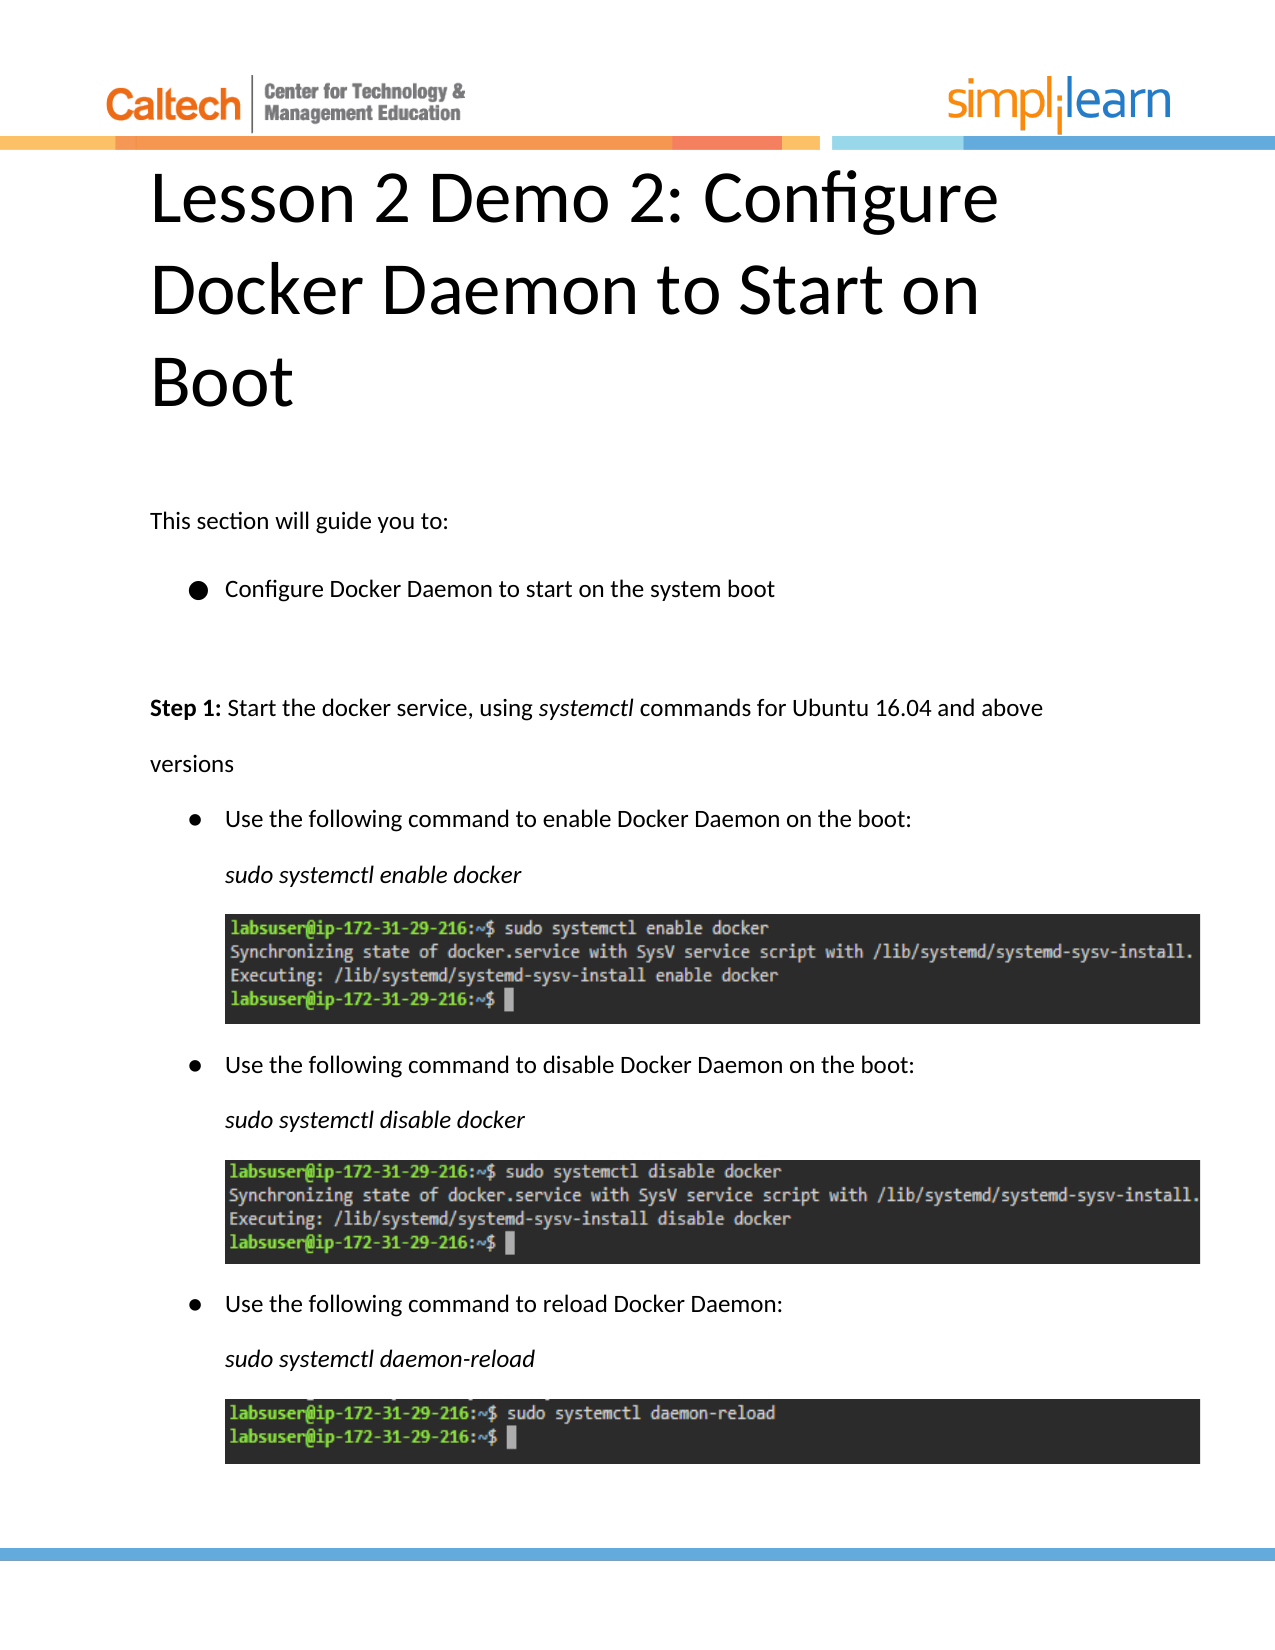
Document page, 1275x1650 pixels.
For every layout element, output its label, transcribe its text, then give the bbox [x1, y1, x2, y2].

text Lesson 2 Demo 2: Configure Docker Daemon to Start on Boot [150, 150, 1125, 425]
text sudo systemctl daemon-reload [225, 1344, 1125, 1374]
picture [225, 914, 1200, 1024]
picture [225, 1160, 1200, 1264]
picture [225, 1399, 1200, 1464]
text versions [150, 748, 1125, 778]
text This section will guide you to: [150, 505, 1125, 536]
picture [106, 75, 466, 134]
text sudo systemctl enable docker [150, 859, 1125, 889]
picture [0, 76, 1275, 150]
text sudo systemctl disable docker [225, 1104, 1125, 1135]
list Use the following command to disable Docker Daemon on the boot: [187, 1049, 1125, 1079]
list Use the following command to enable Docker Daemon on the boot: [187, 803, 1125, 834]
picture [0, 1548, 1275, 1562]
list Configure Docker Daemon to start on the system boot [187, 561, 1125, 612]
text Step 1: Start the docker service, using systemctl commands for Ubuntu 16.04 and above [150, 692, 1125, 723]
list Use the following command to reload Docker Daemon: [187, 1288, 1125, 1319]
